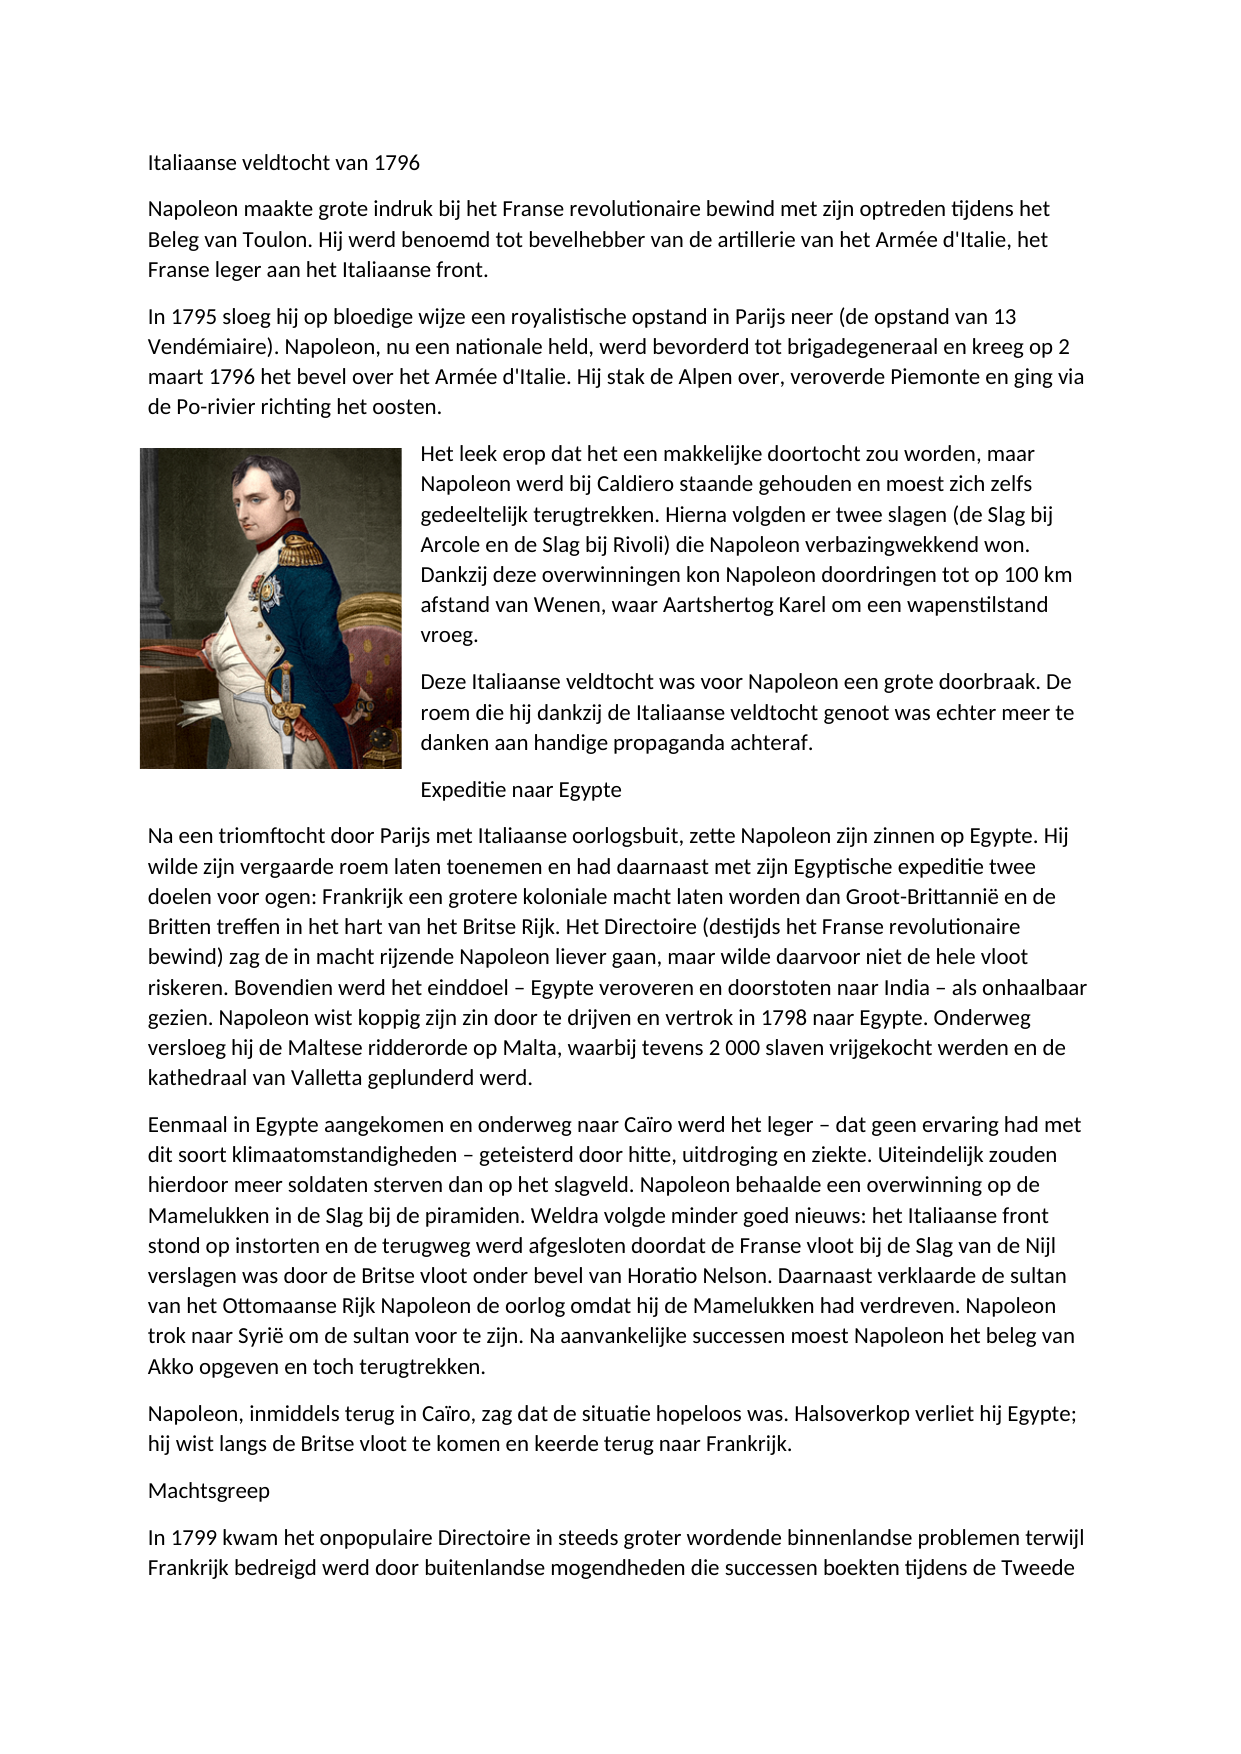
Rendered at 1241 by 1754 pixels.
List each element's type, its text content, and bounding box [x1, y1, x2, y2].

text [148, 1523, 1093, 1581]
text Italiaanse veldtocht van 1796 [148, 148, 1093, 176]
text Na een triomftocht door Parijs met Italiaanse oorlogsbuit, zette Napoleon zijn zinnen op Egypte. Hij wilde zijn vergaarde roem laten toenemen en had daarnaast met zijn Egyptische expeditie twee doelen voor ogen: Frankrijk een grotere koloniale macht laten worden dan Groot-Brittannië en de Britten treffen in het hart van het Britse Rijk. Het Directoire (destijds het Franse revolutionaire bewind) zag de in macht rijzende Napoleon liever gaan, maar wilde daarvoor niet de hele vloot riskeren. Bovendien werd het einddoel ‒ Egypte veroveren en doorstoten naar India ‒ als onhaalbaar gezien. Napoleon wist koppig zijn zin door te drijven en vertrok in 1798 naar Egypte. Onderweg versloeg hij de Maltese ridderorde op Malta, waarbij tevens 2 000 slaven vrijgekocht werden en de kathedraal van Valletta geplunderd werd. [148, 822, 1093, 1091]
text Machtsgreep [148, 1476, 1093, 1504]
picture [139, 448, 401, 767]
text In 1795 sloeg hij op bloedige wijze een royalistische opstand in Parijs neer (de opstand van 13 Vendémiaire). Napoleon, nu een nationale held, werd bevorderd tot brigadegeneraal en kreeg op 2 maart 1796 het bevel over het Armée d'Italie. Hij stak de Alpen over, veroverde Piemonte en ging via de Po-rivier richting het oosten. [148, 302, 1093, 420]
text Napoleon, inmiddels terug in Caïro, zag dat de situatie hopeloos was. Halsoverkop verliet hij Egypte; hij wist langs de Britse vloot te komen en keerde terug naar Frankrijk. [148, 1399, 1093, 1457]
text Het leek erop dat het een makkelijke doortocht zou worden, maar Napoleon werd bij Caldiero staande gehouden en moest zich zelfs gedeeltelijk terugtrekken. Hierna volgden er twee slagen (de Slag bij Arcole en de Slag bij Rivoli) die Napoleon verbazingwekkend won. Dankzij deze overwinningen kon Napoleon doordringen tot op 100 km afstand van Wenen, waar Aartshertog Karel om een wapenstilstand vroeg. [148, 439, 1093, 648]
text Napoleon maakte grote indruk bij het Franse revolutionaire bewind met zijn optreden tijdens het Beleg van Toulon. Hij werd benoemd tot bevelhebber van de artillerie van het Armée d'Italie, het Franse leger aan het Italiaanse front. [148, 194, 1093, 283]
text Expeditie naar Egypte [148, 775, 1093, 803]
text Deze Italiaanse veldtocht was voor Napoleon een grote doorbraak. De roem die hij dankzij de Italiaanse veldtocht genoot was echter meer te danken aan handige propaganda achteraf. [401, 667, 1093, 756]
text Eenmaal in Egypte aangekomen en onderweg naar Caïro werd het leger ‒ dat geen ervaring had met dit soort klimaatomstandigheden ‒ geteisterd door hitte, uitdroging en ziekte. Uiteindelijk zouden hierdoor meer soldaten sterven dan op het slagveld. Napoleon behaalde een overwinning op de Mamelukken in de Slag bij de piramiden. Weldra volgde minder goed nieuws: het Italiaanse front stond op instorten en de terugweg werd afgesloten doordat de Franse vloot bij de Slag van de Nijl verslagen was door de Britse vloot onder bevel van Horatio Nelson. Daarnaast verklaarde de sultan van het Ottomaanse Rijk Napoleon de oorlog omdat hij de Mamelukken had verdreven. Napoleon trok naar Syrië om de sultan voor te zijn. Na aanvankelijke successen moest Napoleon het beleg van Akko opgeven en toch terugtrekken. [148, 1110, 1093, 1380]
